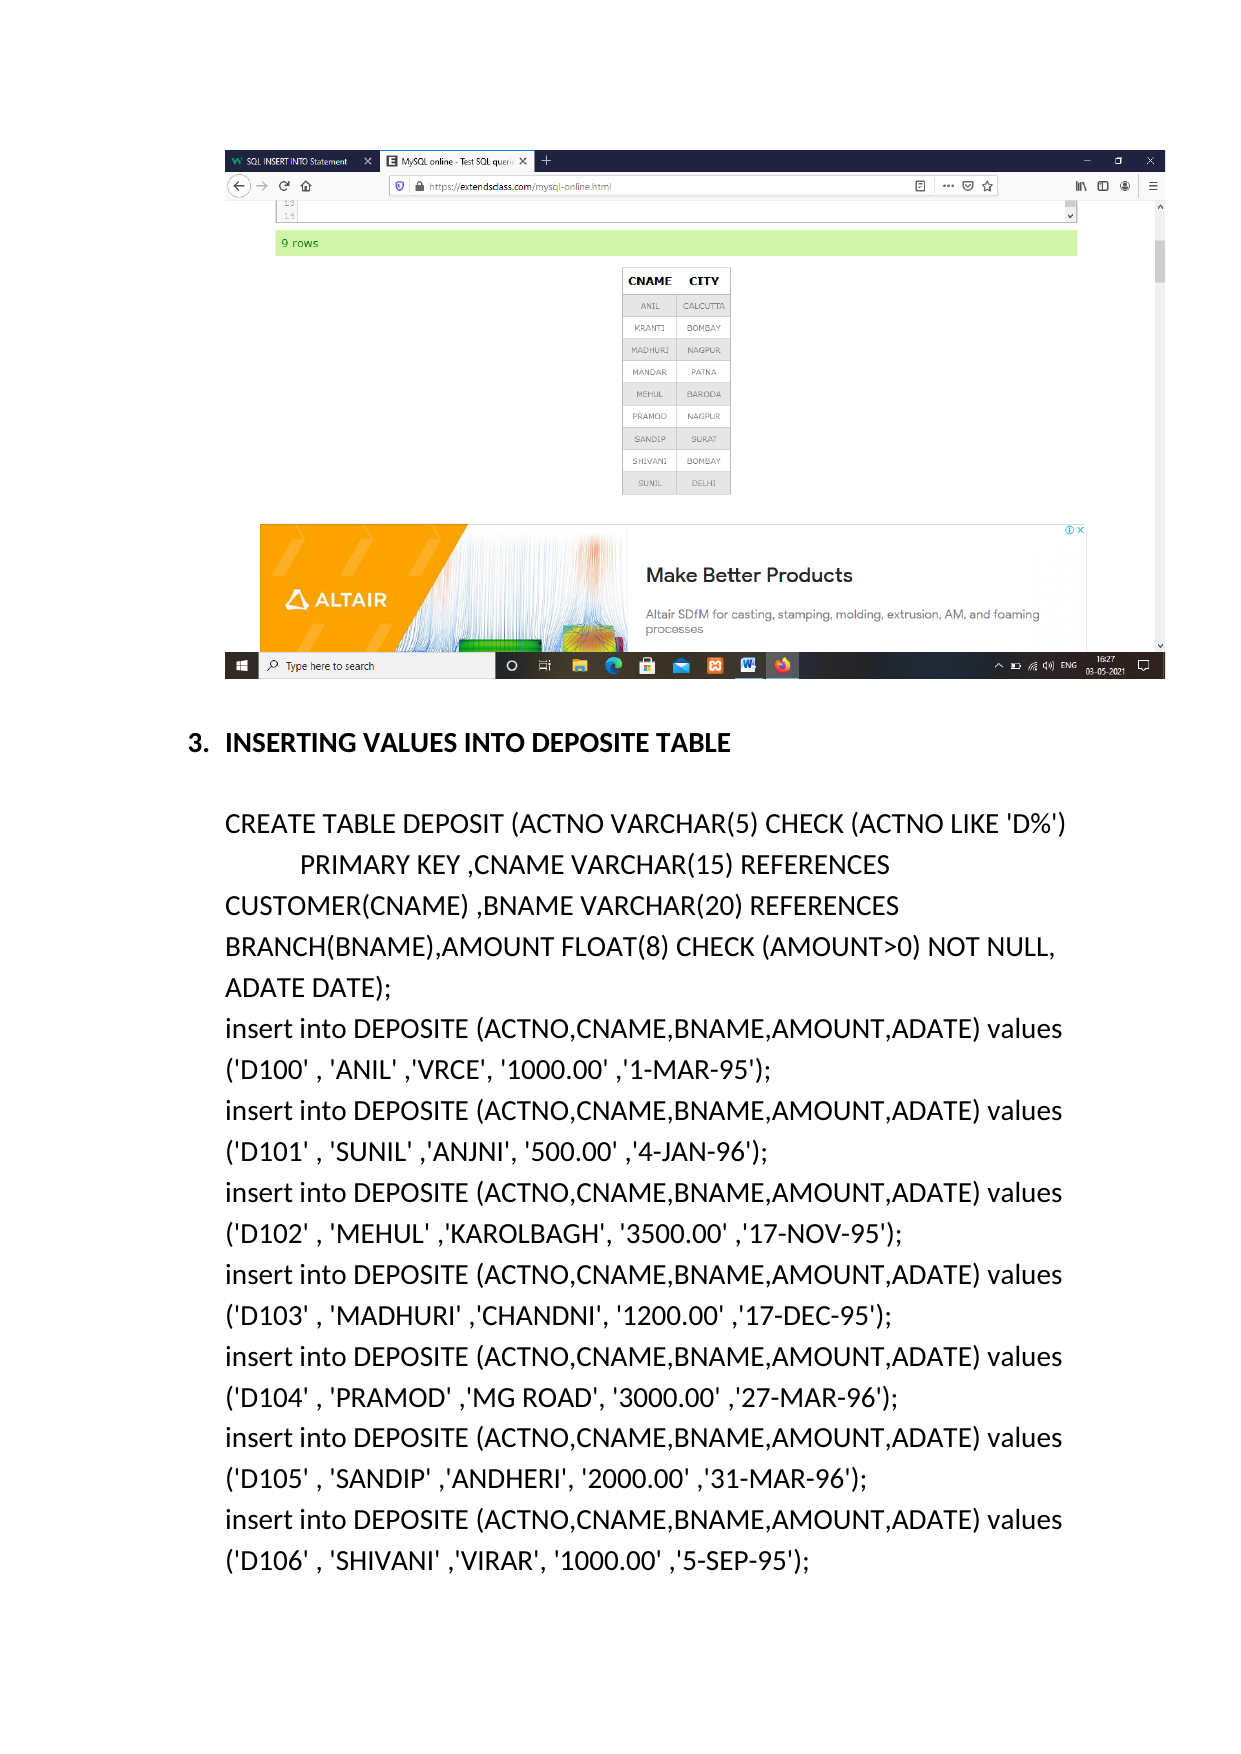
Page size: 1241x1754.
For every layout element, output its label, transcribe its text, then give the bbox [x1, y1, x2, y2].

list insert into DEPOSITE (ACTNO,CNAME,BNAME,AMOUNT,ADATE) values ('D101' , 'SUNIL' ,'ANJNI', '500.00' ,'4-JAN-96'); [225, 1092, 1090, 1169]
picture [225, 150, 1166, 679]
list INSERTING VALUES INTO DEPOSITE TABLE [187, 724, 1090, 759]
list insert into DEPOSITE (ACTNO,CNAME,BNAME,AMOUNT,ADATE) values ('D103' , 'MADHURI' ,'CHANDNI', '1200.00' ,'17-DEC-95'); [225, 1256, 1090, 1332]
list insert into DEPOSITE (ACTNO,CNAME,BNAME,AMOUNT,ADATE) values ('D106' , 'SHIVANI' ,'VIRAR', '1000.00' ,'5-SEP-95'); [225, 1501, 1090, 1578]
list insert into DEPOSITE (ACTNO,CNAME,BNAME,AMOUNT,ADATE) values ('D100' , 'ANIL' ,'VRCE', '1000.00' ,'1-MAR-95'); [225, 1010, 1090, 1087]
list insert into DEPOSITE (ACTNO,CNAME,BNAME,AMOUNT,ADATE) values ('D104' , 'PRAMOD' ,'MG ROAD', '3000.00' ,'27-MAR-96'); [225, 1338, 1090, 1414]
list CREATE TABLE DEPOSIT (ACTNO VARCHAR(5) CHECK (ACTNO LIKE 'D%') PRIMARY KEY ,CNAME VARCHAR(15) REFERENCES CUSTOMER(CNAME) ,BNAME VARCHAR(20) REFERENCES BRANCH(BNAME),AMOUNT FLOAT(8) CHECK (AMOUNT>0) NOT NULL, ADATE DATE); [225, 806, 1090, 1005]
list insert into DEPOSITE (ACTNO,CNAME,BNAME,AMOUNT,ADATE) values ('D102' , 'MEHUL' ,'KAROLBAGH', '3500.00' ,'17-NOV-95'); [225, 1174, 1090, 1251]
list insert into DEPOSITE (ACTNO,CNAME,BNAME,AMOUNT,ADATE) values ('D105' , 'SANDIP' ,'ANDHERI', '2000.00' ,'31-MAR-96'); [225, 1419, 1090, 1496]
